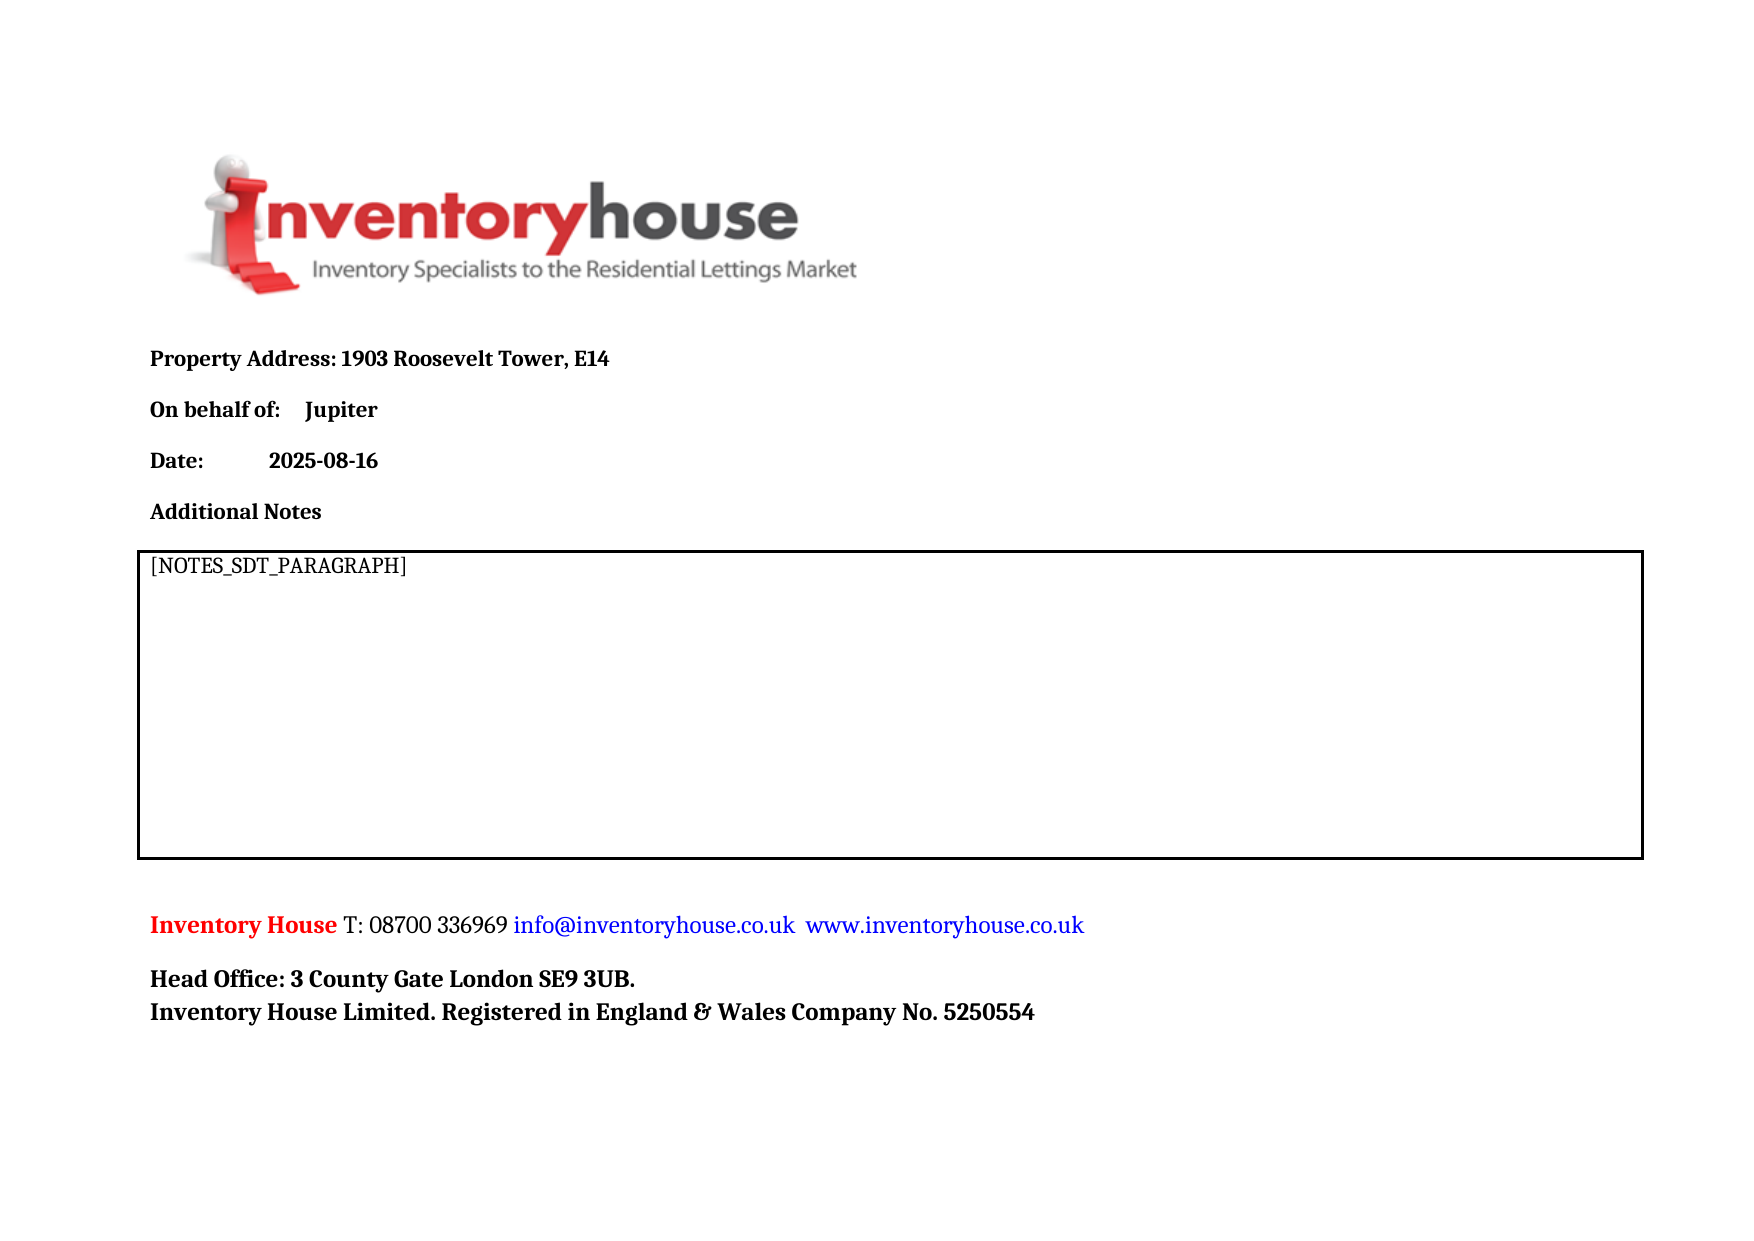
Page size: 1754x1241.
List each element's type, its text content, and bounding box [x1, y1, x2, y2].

table_header [NOTES_SDT_PARAGRAPH] [140, 553, 1641, 857]
text Additional Notes [150, 499, 1604, 525]
picture [168, 150, 900, 322]
text Date: 2025-08-16 [150, 448, 1604, 474]
text Property Address: 1903 Roosevelt Tower, E14 [150, 346, 1604, 372]
text Head Office: 3 County Gate London SE9 3UB. Inventory House Limited. Registered in England & Wales Company No. 5250554 [150, 964, 1604, 1026]
text Inventory House T: 08700 336969 info@inventoryhouse.co.uk www.inventoryhouse.co.uk [150, 911, 1604, 939]
text On behalf of: Jupiter [150, 397, 1604, 423]
